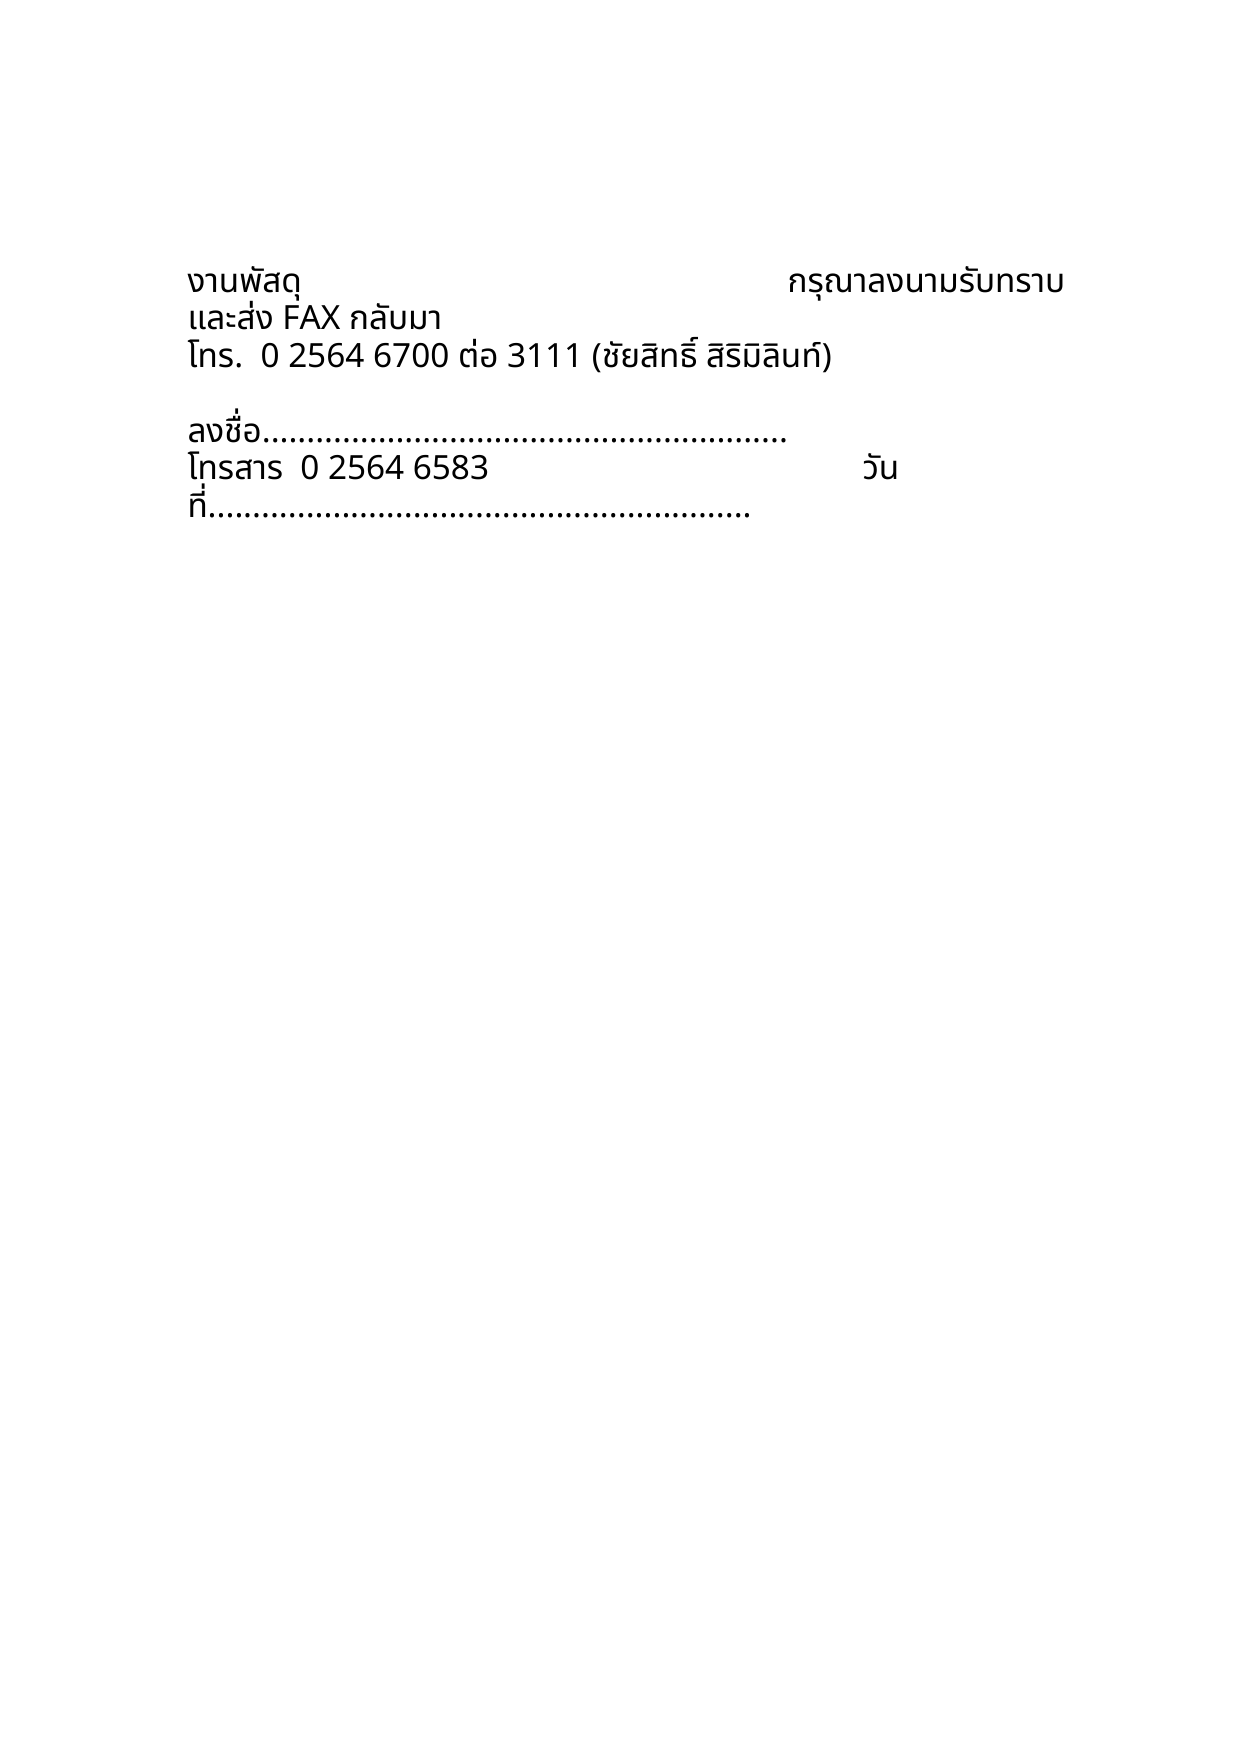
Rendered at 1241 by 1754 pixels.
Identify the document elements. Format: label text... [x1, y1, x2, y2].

text โทร. 0 2564 6700 ต่อ 3111 (ชัยสิทธิ์ สิริมิลินท์) ลงชื่อ........................................................... [187, 337, 1090, 450]
text งานพัสดุ กรุณาลงนามรับทราบและส่ง FAX กลับมา [187, 262, 1090, 337]
text โทรสาร 0 2564 6583 วันที่............................................................. [187, 450, 1090, 525]
